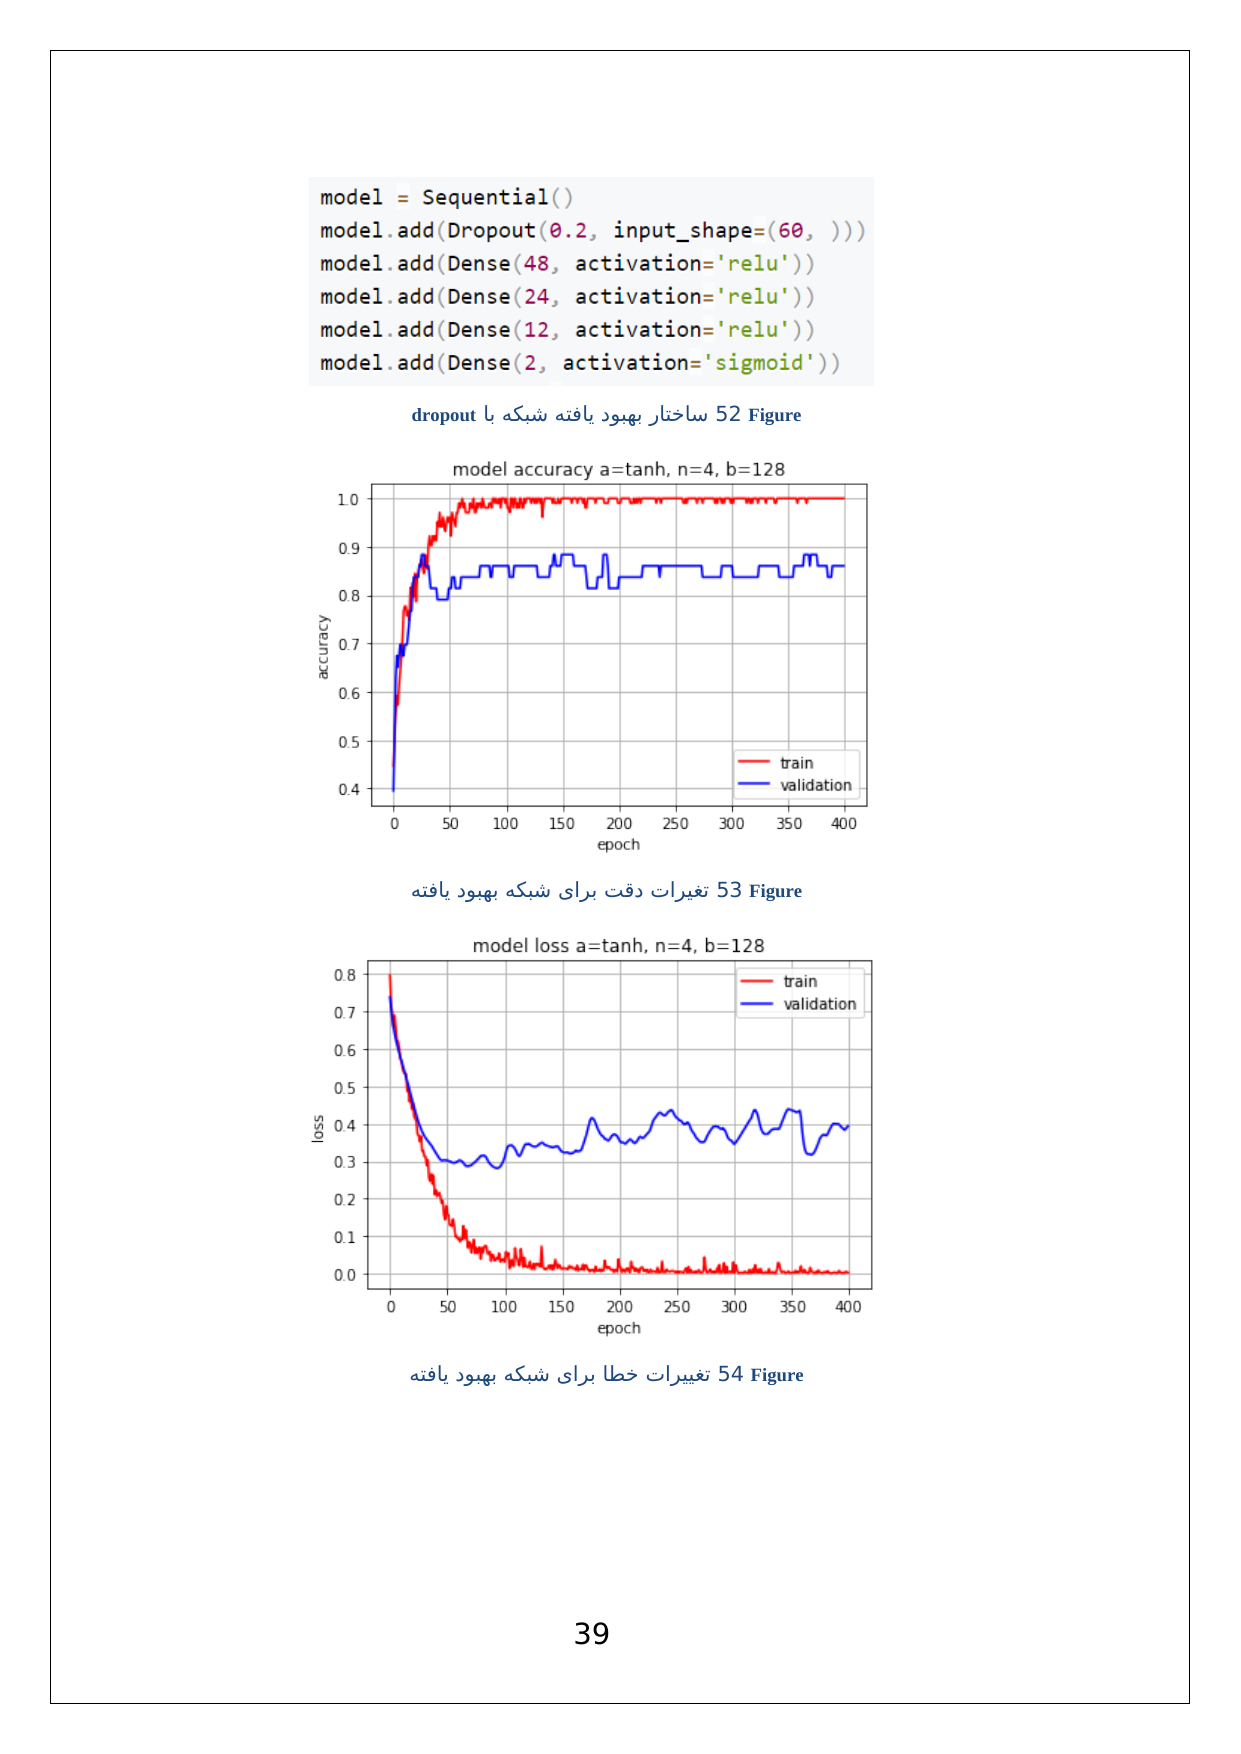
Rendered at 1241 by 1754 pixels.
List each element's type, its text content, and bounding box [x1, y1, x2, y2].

picture [308, 177, 875, 386]
text Figure 52 ساختار بهبود یافته شبکه با dropout [150, 402, 1063, 426]
text Figure 53 تغیرات دقت برای شبکه بهبود یافته [150, 878, 1063, 903]
picture [301, 927, 882, 1346]
text Figure 54 تغییرات خطا برای شبکه بهبود یافته [150, 1362, 1063, 1387]
picture [306, 451, 877, 862]
